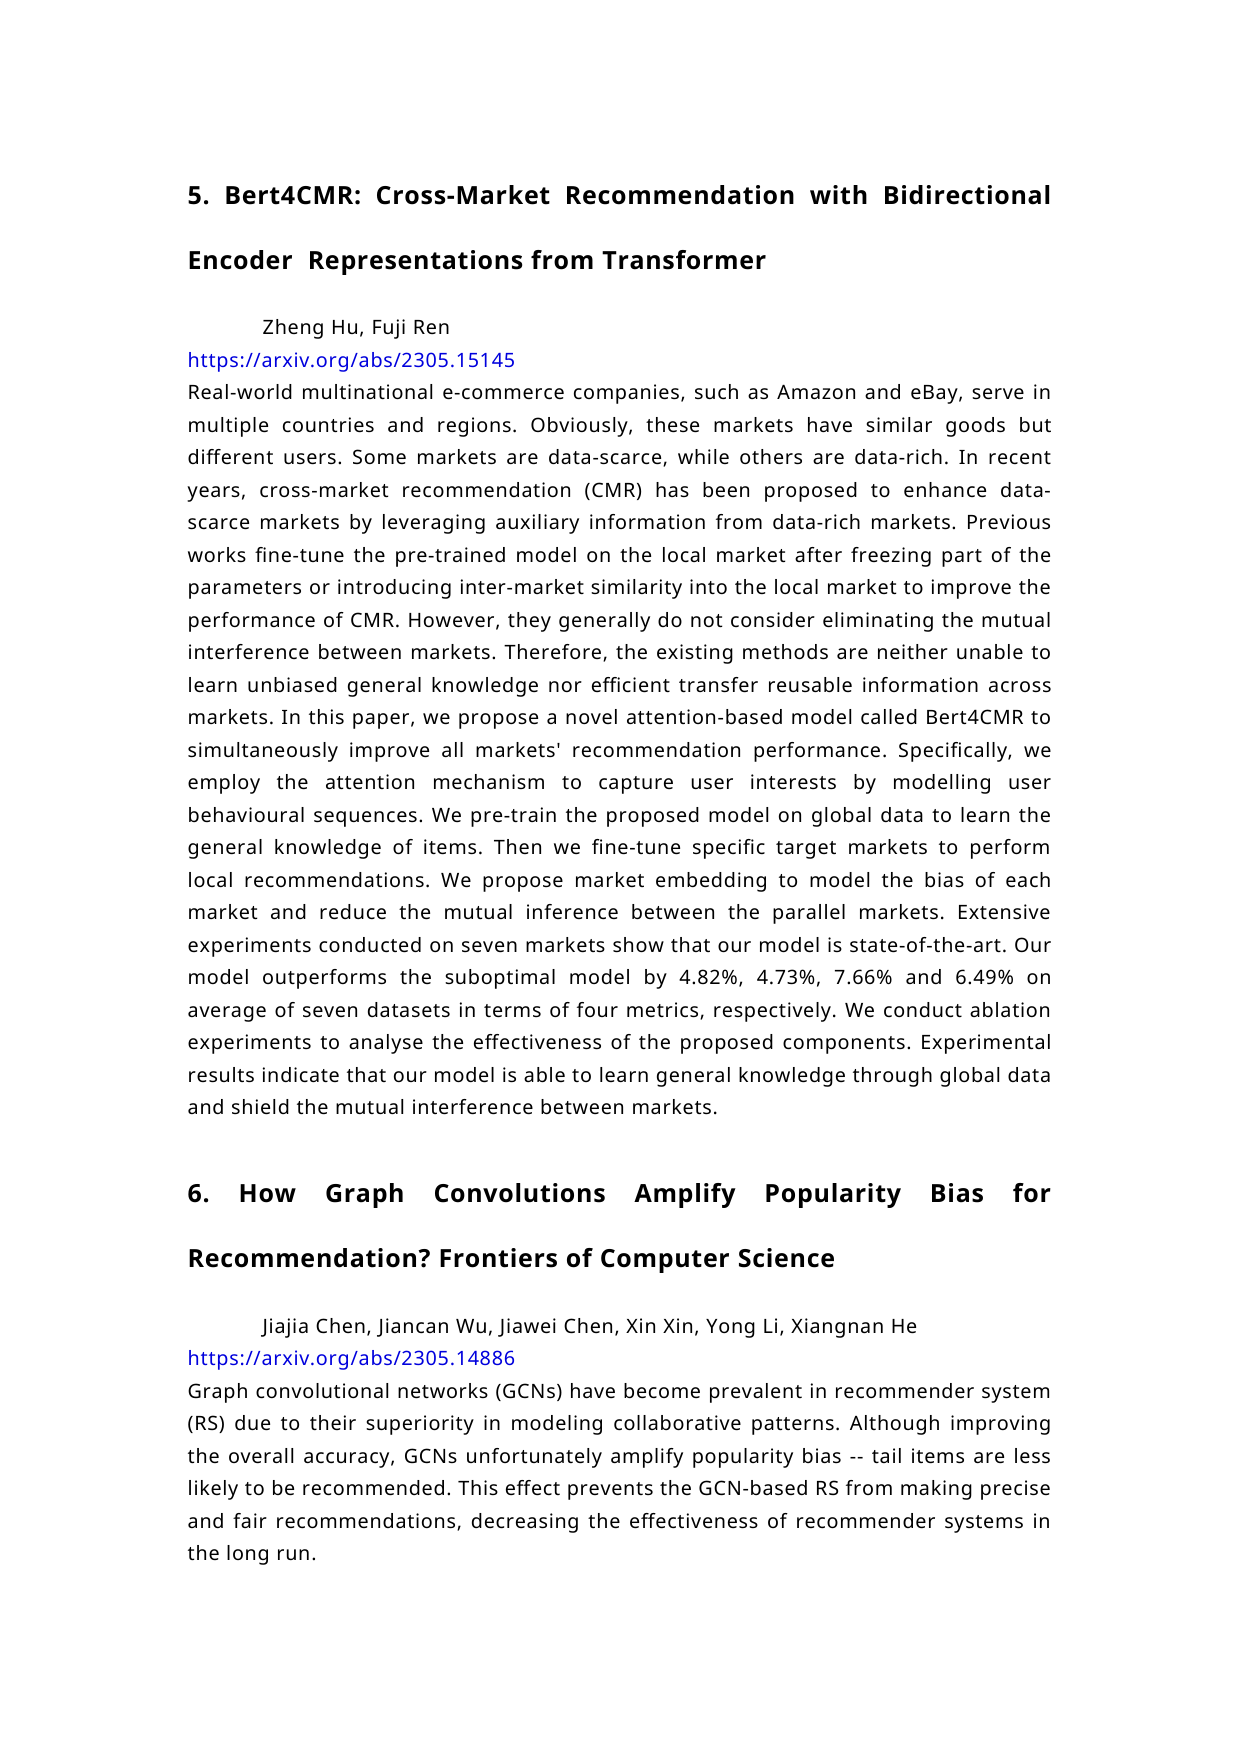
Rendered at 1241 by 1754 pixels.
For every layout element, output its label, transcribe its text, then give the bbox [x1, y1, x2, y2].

text Zheng Hu, Fuji Ren [262, 311, 978, 343]
text Real-world multinational e-commerce companies, such as Amazon and eBay, serve in multiple countries and regions. Obviously, these markets have similar goods but different users. Some markets are data-scarce, while others are data-rich. In recent years, cross-market recommendation (CMR) has been proposed to enhance data-scarce markets by leveraging auxiliary information from data-rich markets. Previous works fine-tune the pre-trained model on the local market after freezing part of the parameters or introducing inter-market similarity into the local market to improve the performance of CMR. However, they generally do not consider eliminating the mutual interference between markets. Therefore, the existing methods are neither unable to learn unbiased general knowledge nor efficient transfer reusable information across markets. In this paper, we propose a novel attention-based model called Bert4CMR to simultaneously improve all markets' recommendation performance. Specifically, we employ the attention mechanism to capture user interests by modelling user behavioural sequences. We pre-train the proposed model on global data to learn the general knowledge of items. Then we fine-tune specific target markets to perform local recommendations. We propose market embedding to model the bias of each market and reduce the mutual inference between the parallel markets. Extensive experiments conducted on seven markets show that our model is state-of-the-art. Our model outperforms the suboptimal model by 4.82%, 4.73%, 7.66% and 6.49% on average of seven datasets in terms of four metrics, respectively. We conduct ablation experiments to analyse the effectiveness of the proposed components. Experimental results indicate that our model is able to learn general knowledge through global data and shield the mutual interference between markets. [187, 552, 1053, 1123]
text https://arxiv.org/abs/2305.15145 [187, 343, 1053, 376]
text Graph convolutional networks (GCNs) have become prevalent in recommender system (RS) due to their superiority in modeling collaborative patterns. Although improving the overall accuracy, GCNs unfortunately amplify popularity bias -- tail items are less likely to be recommended. This effect prevents the GCN-based RS from making precise and fair recommendations, decreasing the effectiveness of recommender systems in the long run. [187, 1454, 1053, 1569]
subtitle 5. Bert4CMR: Cross-Market Recommendation with Bidirectional Encoder Representations from Transformer [187, 162, 1053, 292]
text Jiajia Chen, Jiancan Wu, Jiawei Chen, Xin Xin, Yong Li, Xiangnan He [262, 1309, 978, 1342]
subtitle 6. How Graph Convolutions Amplify Popularity Bias for Recommendation? Frontiers of Computer Science [187, 1161, 1053, 1291]
text https://arxiv.org/abs/2305.14886 [187, 1342, 1053, 1374]
text Graph convolutional networks (GCNs) have become prevalent in recommender system (RS) due to their superiority in modeling collaborative patterns. Although improving the overall accuracy, GCNs unfortunately amplify popularity bias -- tail items are less likely to be recommended. This effect prevents the GCN-based RS from making precise and fair recommendations, decreasing the effectiveness of recommender systems in the long run. [187, 1374, 1053, 1453]
